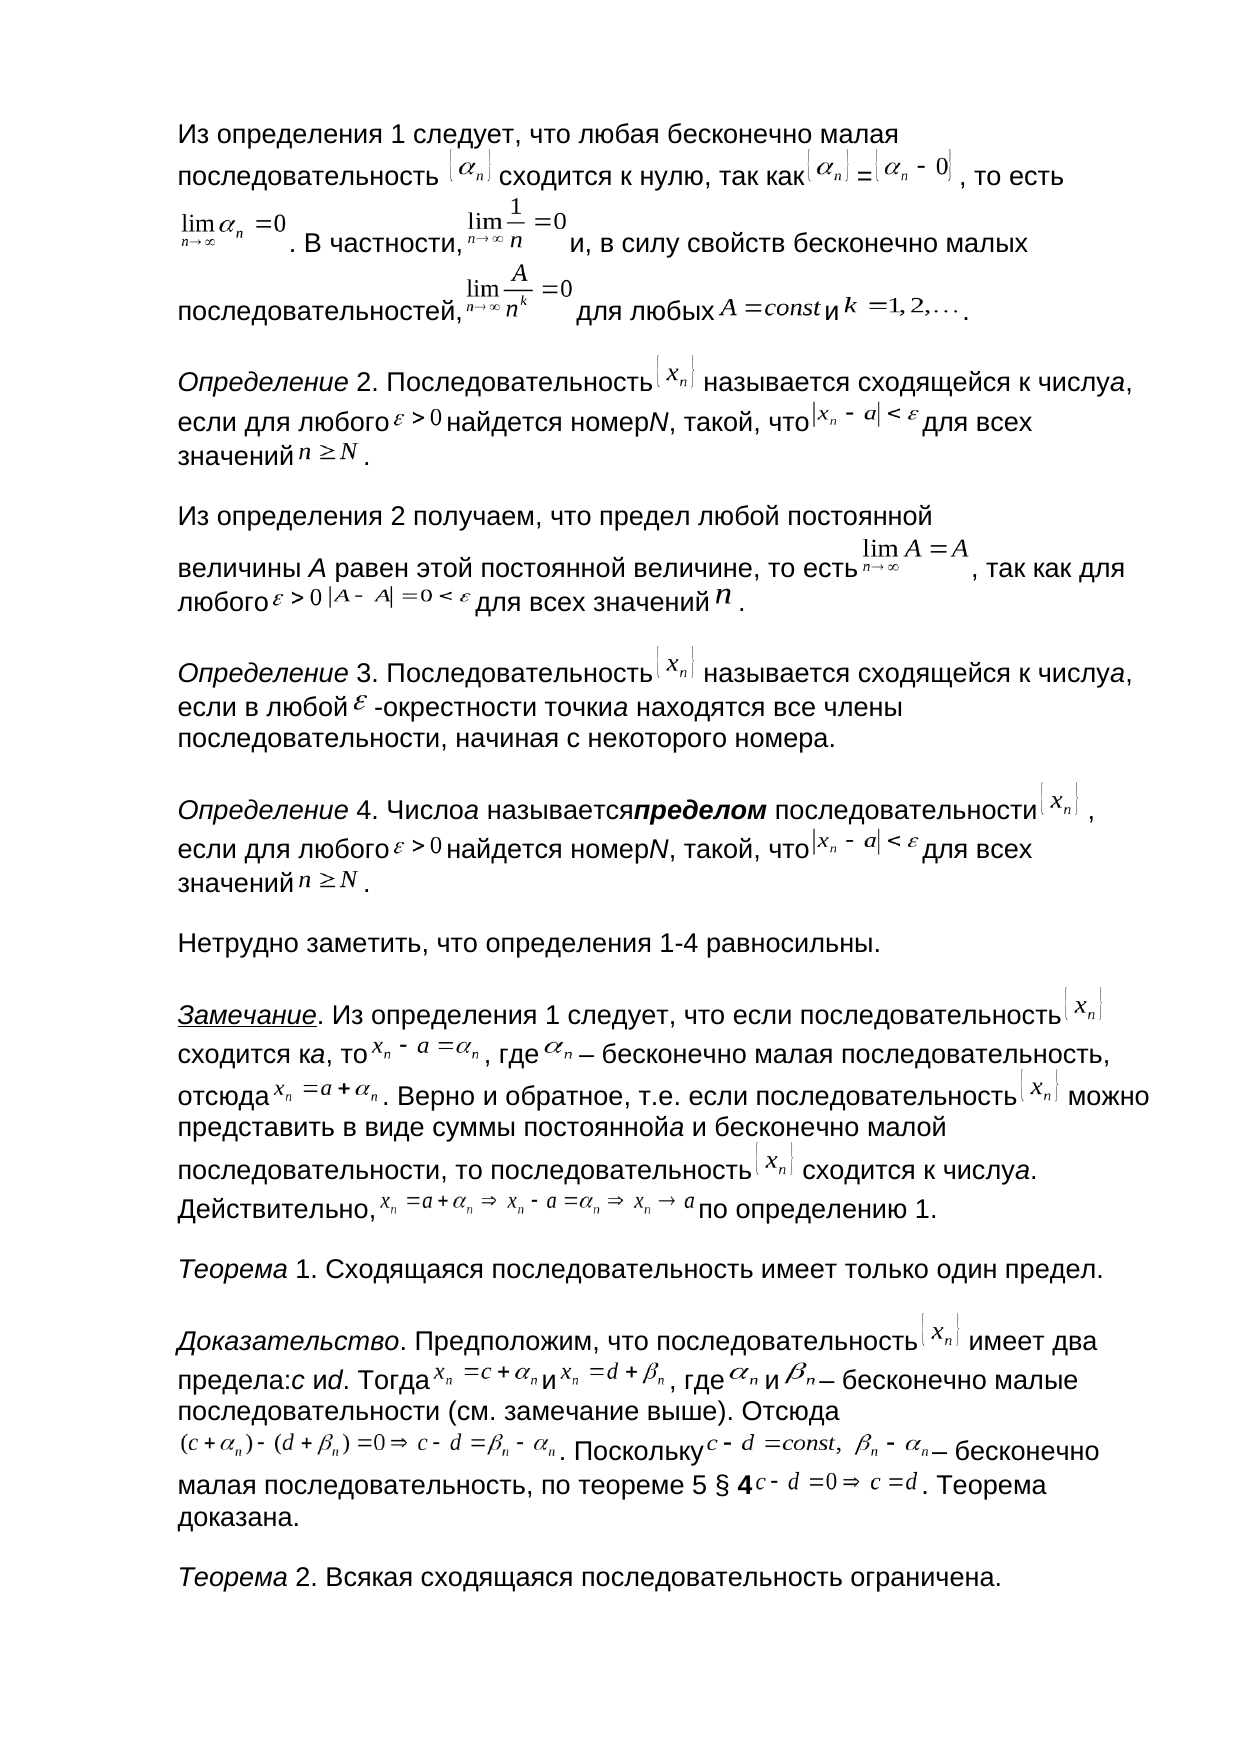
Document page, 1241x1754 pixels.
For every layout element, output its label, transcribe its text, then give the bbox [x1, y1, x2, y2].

picture [709, 582, 738, 611]
picture [462, 257, 577, 321]
picture [268, 582, 475, 611]
picture [1037, 782, 1088, 820]
picture [389, 830, 446, 859]
text Доказательство. Предположим, что последовательностьимеет два предела:с иd. Тогдаи, гдеи– бесконечно малые последовательности (см. замечание выше). Отсюда. Поскольку– бесконечно малая последовательность, по теореме 5 § 4. Теорема доказана. [177, 1314, 1152, 1532]
picture [779, 1356, 819, 1390]
picture [653, 355, 704, 392]
picture [724, 1356, 765, 1390]
picture [809, 397, 923, 431]
text Из определения 2 получаем, что предел любой постоянной величины А равен этой постоянной величине, то есть, так как для любогодля всех значений. [177, 500, 1152, 617]
text Определение 4. Числоа называетсяпределом последовательности, если для любогонайдется номерN, такой, чтодля всех значений. [177, 783, 1152, 898]
picture [269, 1072, 382, 1106]
picture [556, 1356, 669, 1390]
picture [653, 646, 704, 683]
text Определение 3. Последовательностьназывается сходящейся к числуа, если в любой-окрестности точкиа находятся все члены последовательности, начиная с некоторого номера. [177, 646, 1152, 753]
picture [872, 149, 959, 186]
picture [858, 531, 971, 577]
picture [294, 864, 363, 893]
picture [1017, 1069, 1068, 1106]
picture [446, 149, 499, 186]
picture [430, 1356, 542, 1390]
picture [294, 436, 363, 465]
picture [177, 206, 289, 252]
picture [347, 688, 374, 717]
picture [804, 149, 857, 186]
picture [389, 402, 446, 431]
picture [752, 1466, 922, 1495]
picture [463, 191, 570, 252]
picture [367, 1030, 484, 1064]
text Теорема 1. Сходящаяся последовательность имеет только один предел. [177, 1253, 1152, 1284]
picture [376, 1185, 698, 1219]
picture [539, 1030, 579, 1064]
picture [177, 1426, 559, 1461]
text Теорема 2. Всякая сходящаяся последовательность ограничена. [177, 1561, 1152, 1592]
text Определение 2. Последовательностьназывается сходящейся к числуа, если для любогонайдется номерN, такой, чтодля всех значений. [177, 355, 1152, 471]
picture [809, 825, 923, 859]
picture [752, 1142, 803, 1180]
picture [839, 292, 963, 321]
picture [918, 1313, 969, 1351]
picture [714, 292, 824, 321]
text Замечание. Из определения 1 следует, что если последовательностьсходится ка, то, где– бесконечно малая последовательность, отсюда. Верно и обратное, т.е. если последовательностьможно представить в виде суммы постояннойа и бесконечно малой последовательности, то последовательностьсходится к числуа. Действительно,по определению 1. [177, 988, 1152, 1224]
picture [1061, 987, 1112, 1025]
picture [703, 1427, 932, 1461]
text Нетрудно заметить, что определения 1-4 равносильны. [177, 927, 1152, 958]
text Из определения 1 следует, что любая бесконечно малая последовательность сходится к нулю, так как=, то есть. В частности,и, в силу свойств бесконечно малых последовательностей,для любыхи. [177, 118, 1152, 326]
